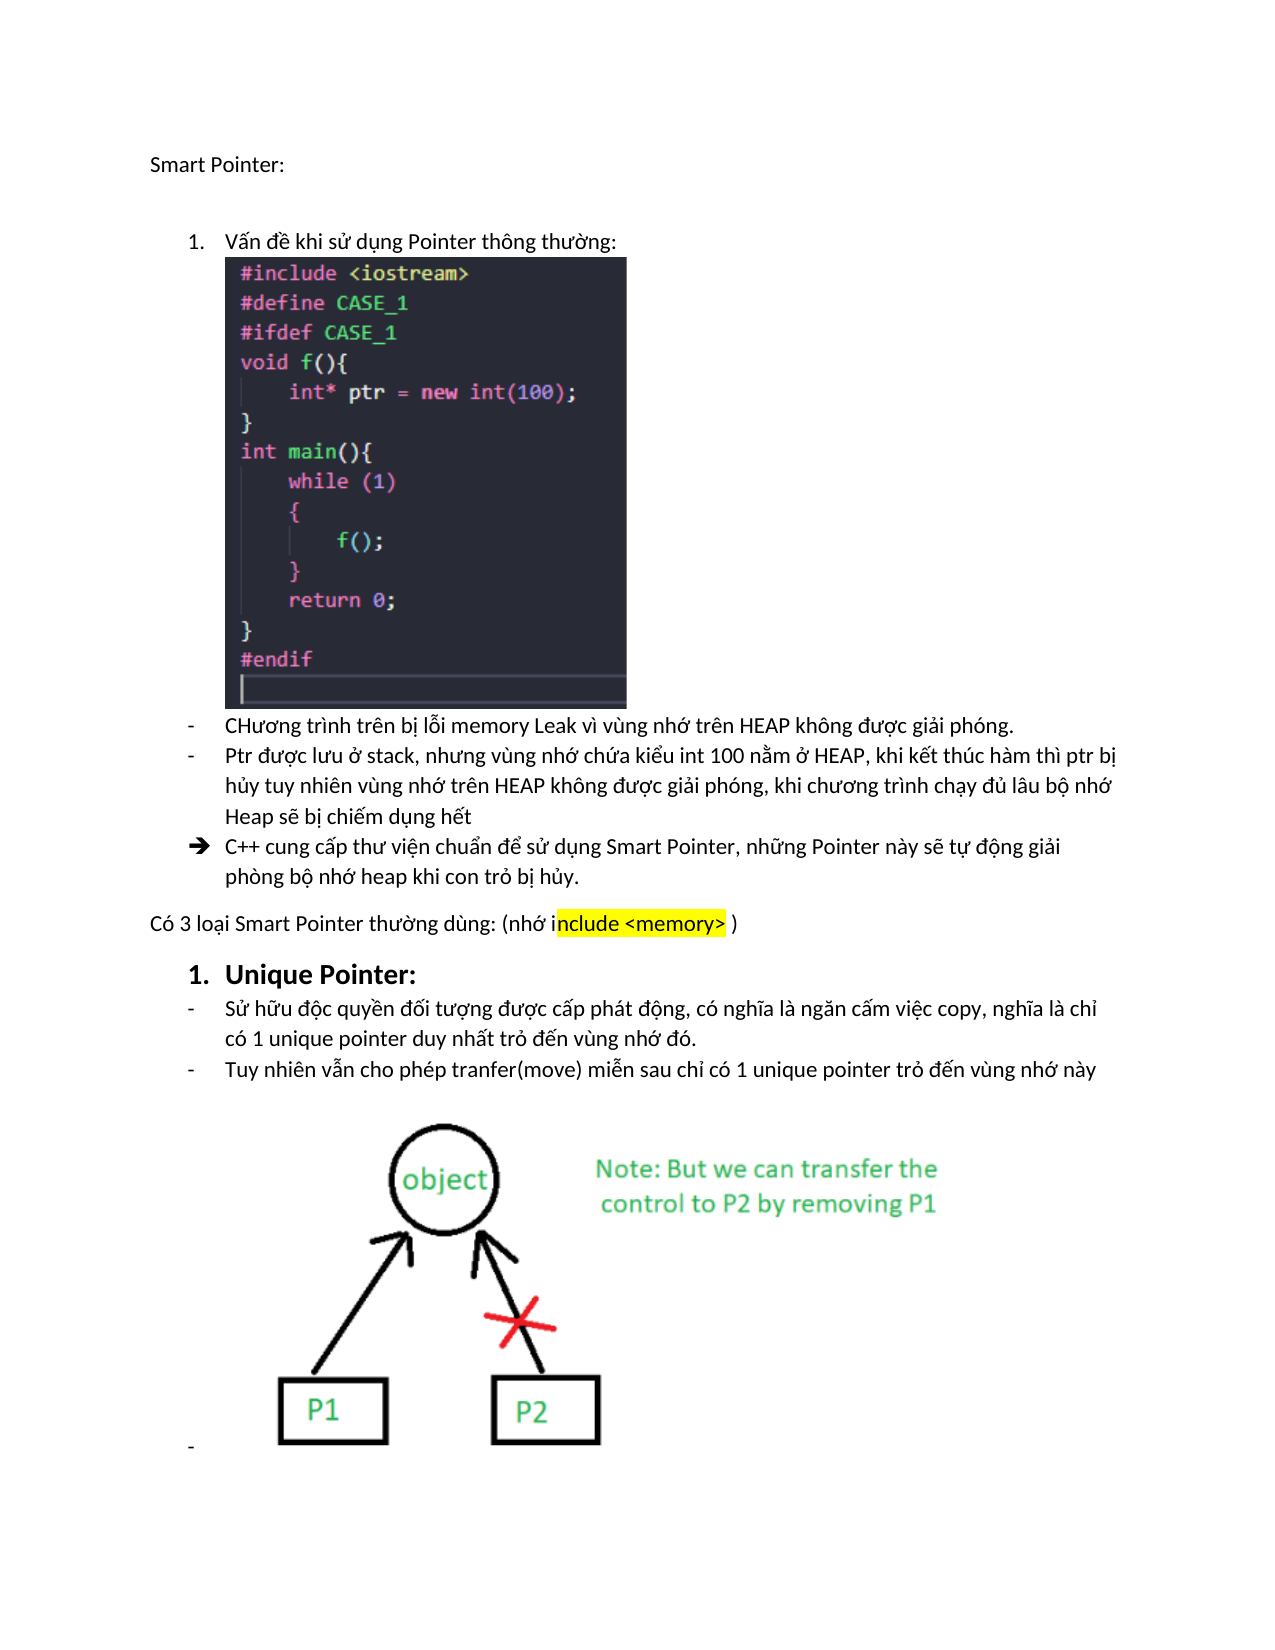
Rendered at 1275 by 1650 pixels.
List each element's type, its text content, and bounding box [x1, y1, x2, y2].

list Sử hữu độc quyền đối tượng được cấp phát động, có nghĩa là ngăn cấm việc copy, nghĩa là chỉ có 1 unique pointer duy nhất trỏ đến vùng nhớ đó. [187, 994, 1125, 1053]
list Vấn đề khi sử dụng Pointer thông thường: [187, 227, 1125, 255]
list Unique Pointer: [187, 956, 1125, 992]
text Có 3 loại Smart Pointer thường dùng: (nhớ include <memory> ) [150, 909, 557, 937]
picture [225, 257, 627, 709]
list Ptr được lưu ở stack, nhưng vùng nhớ chứa kiểu int 100 nằm ở HEAP, khi kết thúc hàm thì ptr bị hủy tuy nhiên vùng nhớ trên HEAP không được giải phóng, khi chương trình chạy đủ lâu bộ nhớ Heap sẽ bị chiếm dụng hết [187, 741, 1125, 830]
text Có 3 loại Smart Pointer thường dùng: (nhớ include <memory> ) [726, 909, 1125, 937]
list C++ cung cấp thư viện chuẩn để sử dụng Smart Pointer, những Pointer này sẽ tự động giải phòng bộ nhớ heap khi con trỏ bị hủy. [187, 832, 1125, 890]
picture [225, 1085, 969, 1455]
list CHương trình trên bị lỗi memory Leak vì vùng nhớ trên HEAP không được giải phóng. [187, 711, 1125, 739]
text Smart Pointer: [150, 150, 1125, 208]
list Tuy nhiên vẫn cho phép tranfer(move) miễn sau chỉ có 1 unique pointer trỏ đến vùng nhớ này [187, 1055, 1125, 1083]
